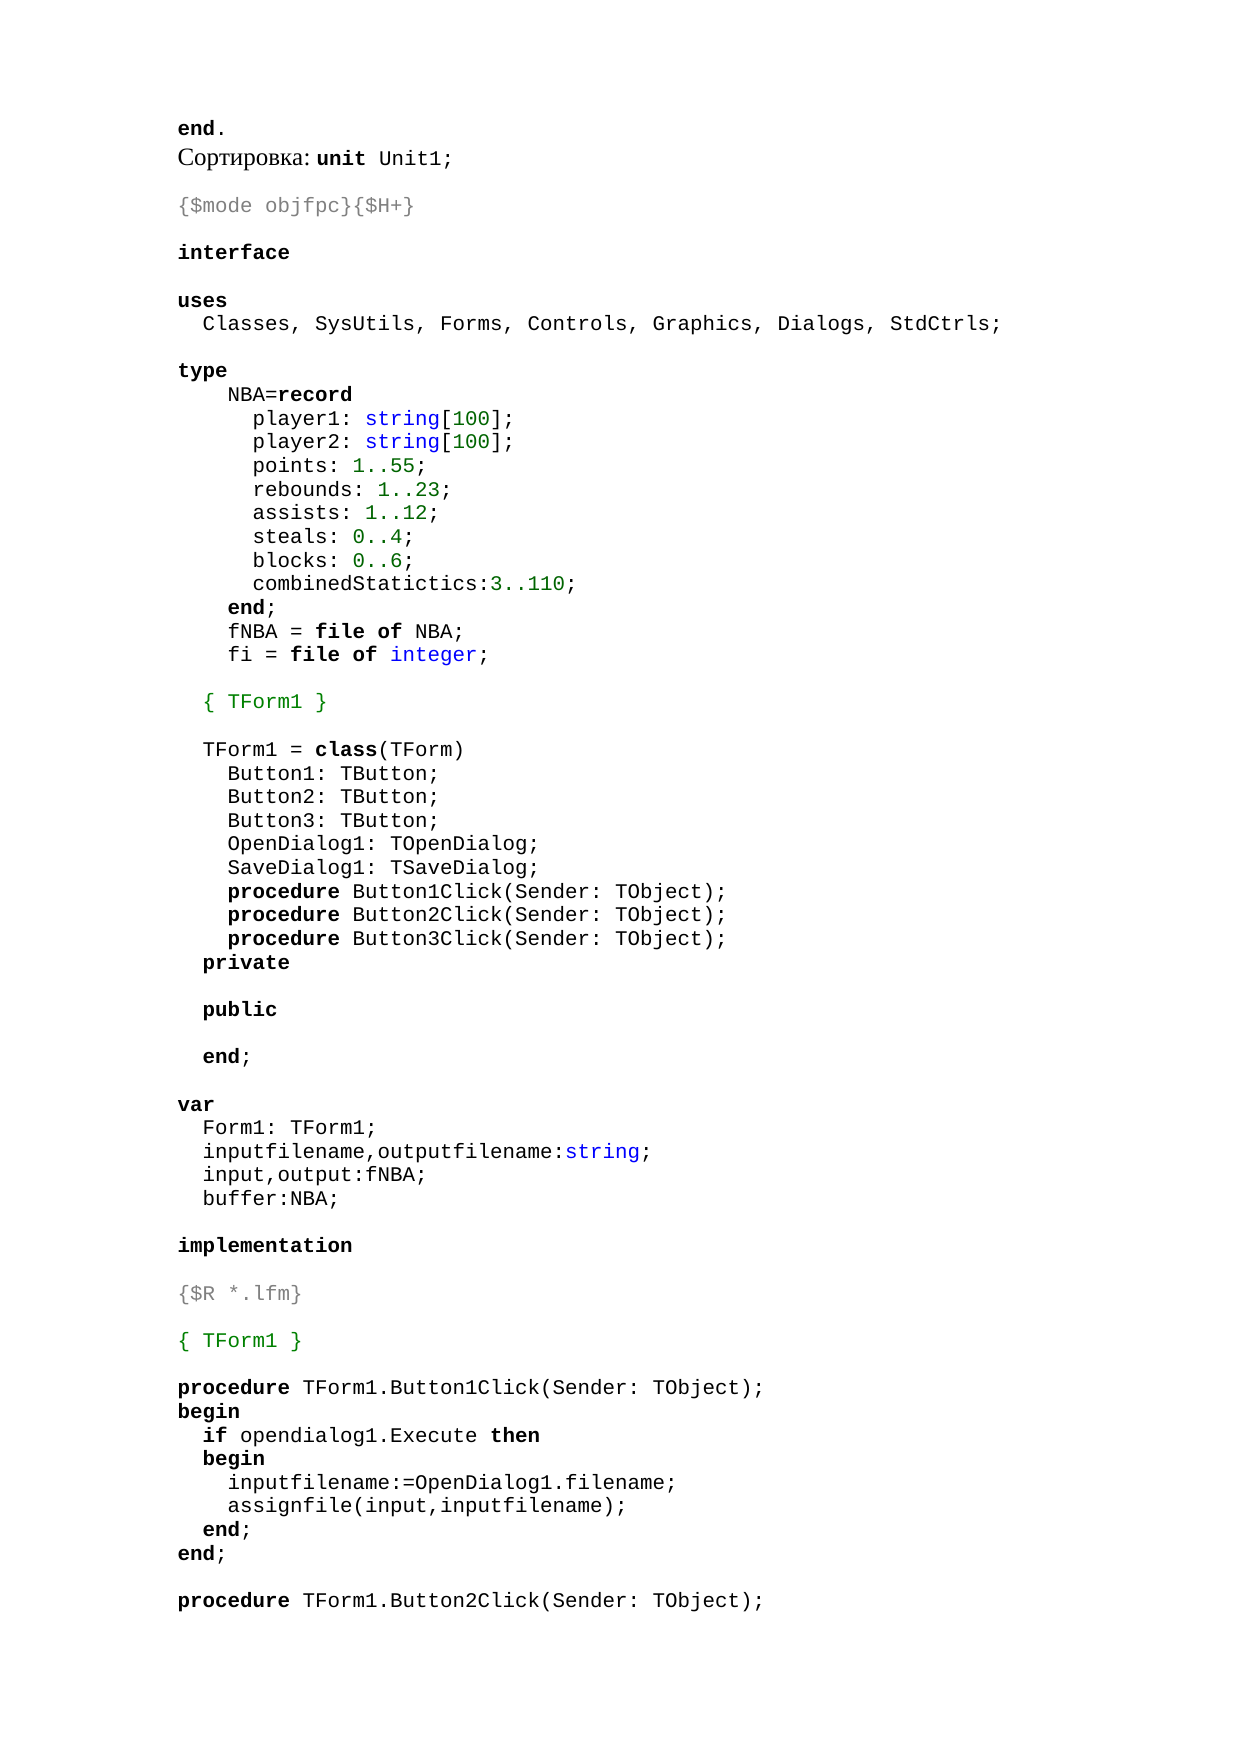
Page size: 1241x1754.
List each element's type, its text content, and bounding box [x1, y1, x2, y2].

text var [177, 1093, 1152, 1117]
text SaveDialog1: TSaveDialog; [177, 857, 1152, 881]
text procedure TForm1.Button1Click(Sender: TObject); [177, 1377, 1152, 1401]
text rebounds: 1..23; [177, 479, 1152, 502]
text private [177, 952, 1152, 975]
text inputfilename,outputfilename:string; [177, 1141, 1152, 1164]
text end. [177, 118, 1152, 142]
text player1: string[100]; [177, 408, 1152, 431]
text points: 1..55; [177, 455, 1152, 479]
text public [177, 999, 1152, 1023]
text { TForm1 } [177, 1330, 1152, 1354]
text Form1: TForm1; [177, 1117, 1152, 1141]
text interface [177, 242, 1152, 266]
text Сортировка: unit Unit1; [177, 142, 1152, 171]
text assists: 1..12; [177, 502, 1152, 526]
text implementation [177, 1235, 1152, 1259]
text assignfile(input,inputfilename); [177, 1496, 1152, 1519]
text combinedStatictics:3..110; [177, 573, 1152, 597]
text blocks: 0..6; [177, 550, 1152, 573]
text uses [177, 289, 1152, 313]
text TForm1 = class(TForm) [177, 739, 1152, 762]
text type [177, 361, 1152, 384]
text input,output:fNBA; [177, 1164, 1152, 1188]
text Button1: TButton; [177, 762, 1152, 786]
text { TForm1 } [177, 692, 1152, 715]
text end; [177, 1519, 1152, 1543]
text Button3: TButton; [177, 810, 1152, 833]
text end; [177, 597, 1152, 621]
text procedure Button2Click(Sender: TObject); [177, 904, 1152, 928]
text fNBA = file of NBA; [177, 621, 1152, 644]
text if opendialog1.Execute then [177, 1424, 1152, 1448]
text steals: 0..4; [177, 526, 1152, 550]
text {$mode objfpc}{$H+} [177, 195, 1152, 219]
text Classes, SysUtils, Forms, Controls, Graphics, Dialogs, StdCtrls; [177, 313, 1152, 337]
text procedure Button3Click(Sender: TObject); [177, 928, 1152, 952]
text fi = file of integer; [177, 644, 1152, 668]
text end; [177, 1543, 1152, 1566]
text begin [177, 1448, 1152, 1472]
text Button2: TButton; [177, 786, 1152, 810]
text player2: string[100]; [177, 431, 1152, 455]
text OpenDialog1: TOpenDialog; [177, 833, 1152, 857]
text procedure Button1Click(Sender: TObject); [177, 881, 1152, 904]
text begin [177, 1401, 1152, 1424]
text buffer:NBA; [177, 1188, 1152, 1212]
text procedure TForm1.Button2Click(Sender: TObject); [177, 1590, 1152, 1614]
text {$R *.lfm} [177, 1283, 1152, 1306]
text end; [177, 1046, 1152, 1070]
text inputfilename:=OpenDialog1.filename; [177, 1472, 1152, 1496]
text NBA=record [177, 384, 1152, 408]
